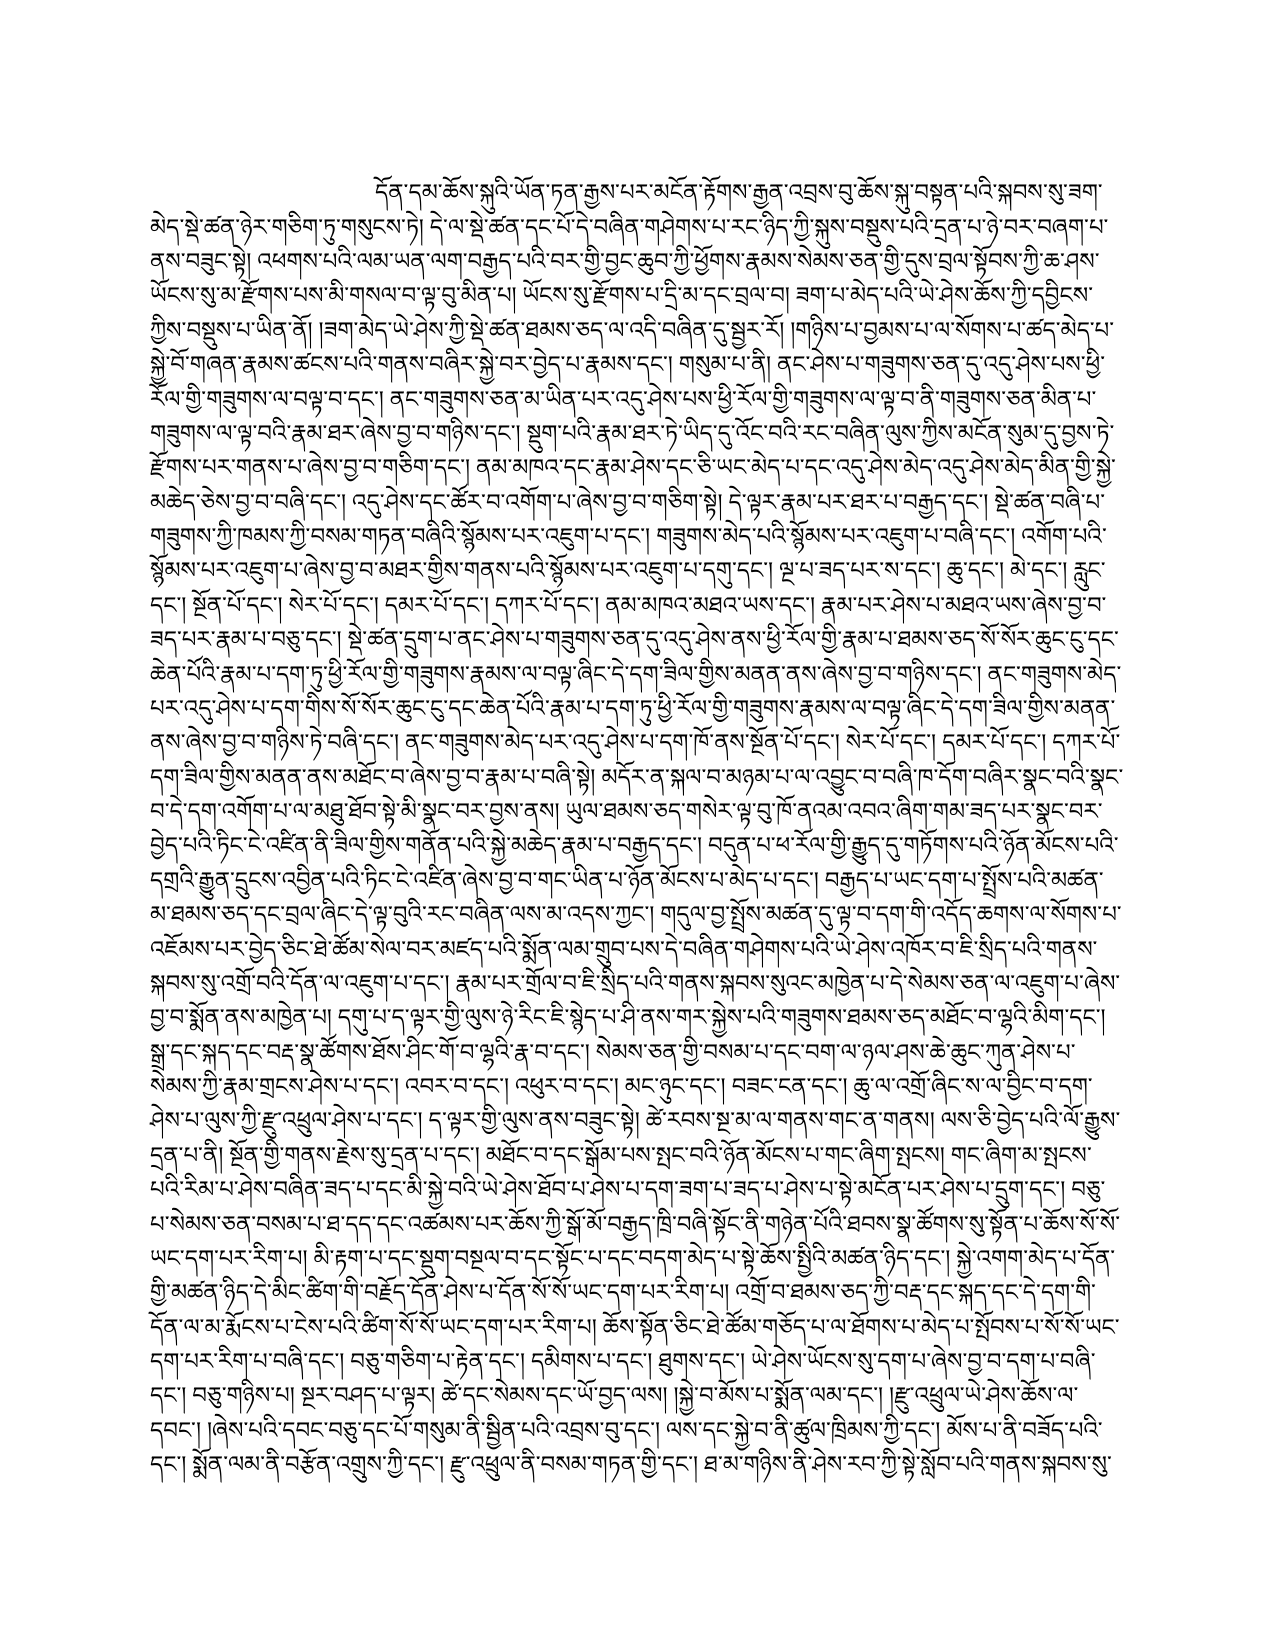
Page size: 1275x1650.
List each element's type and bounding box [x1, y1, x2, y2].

text [150, 180, 1125, 1482]
